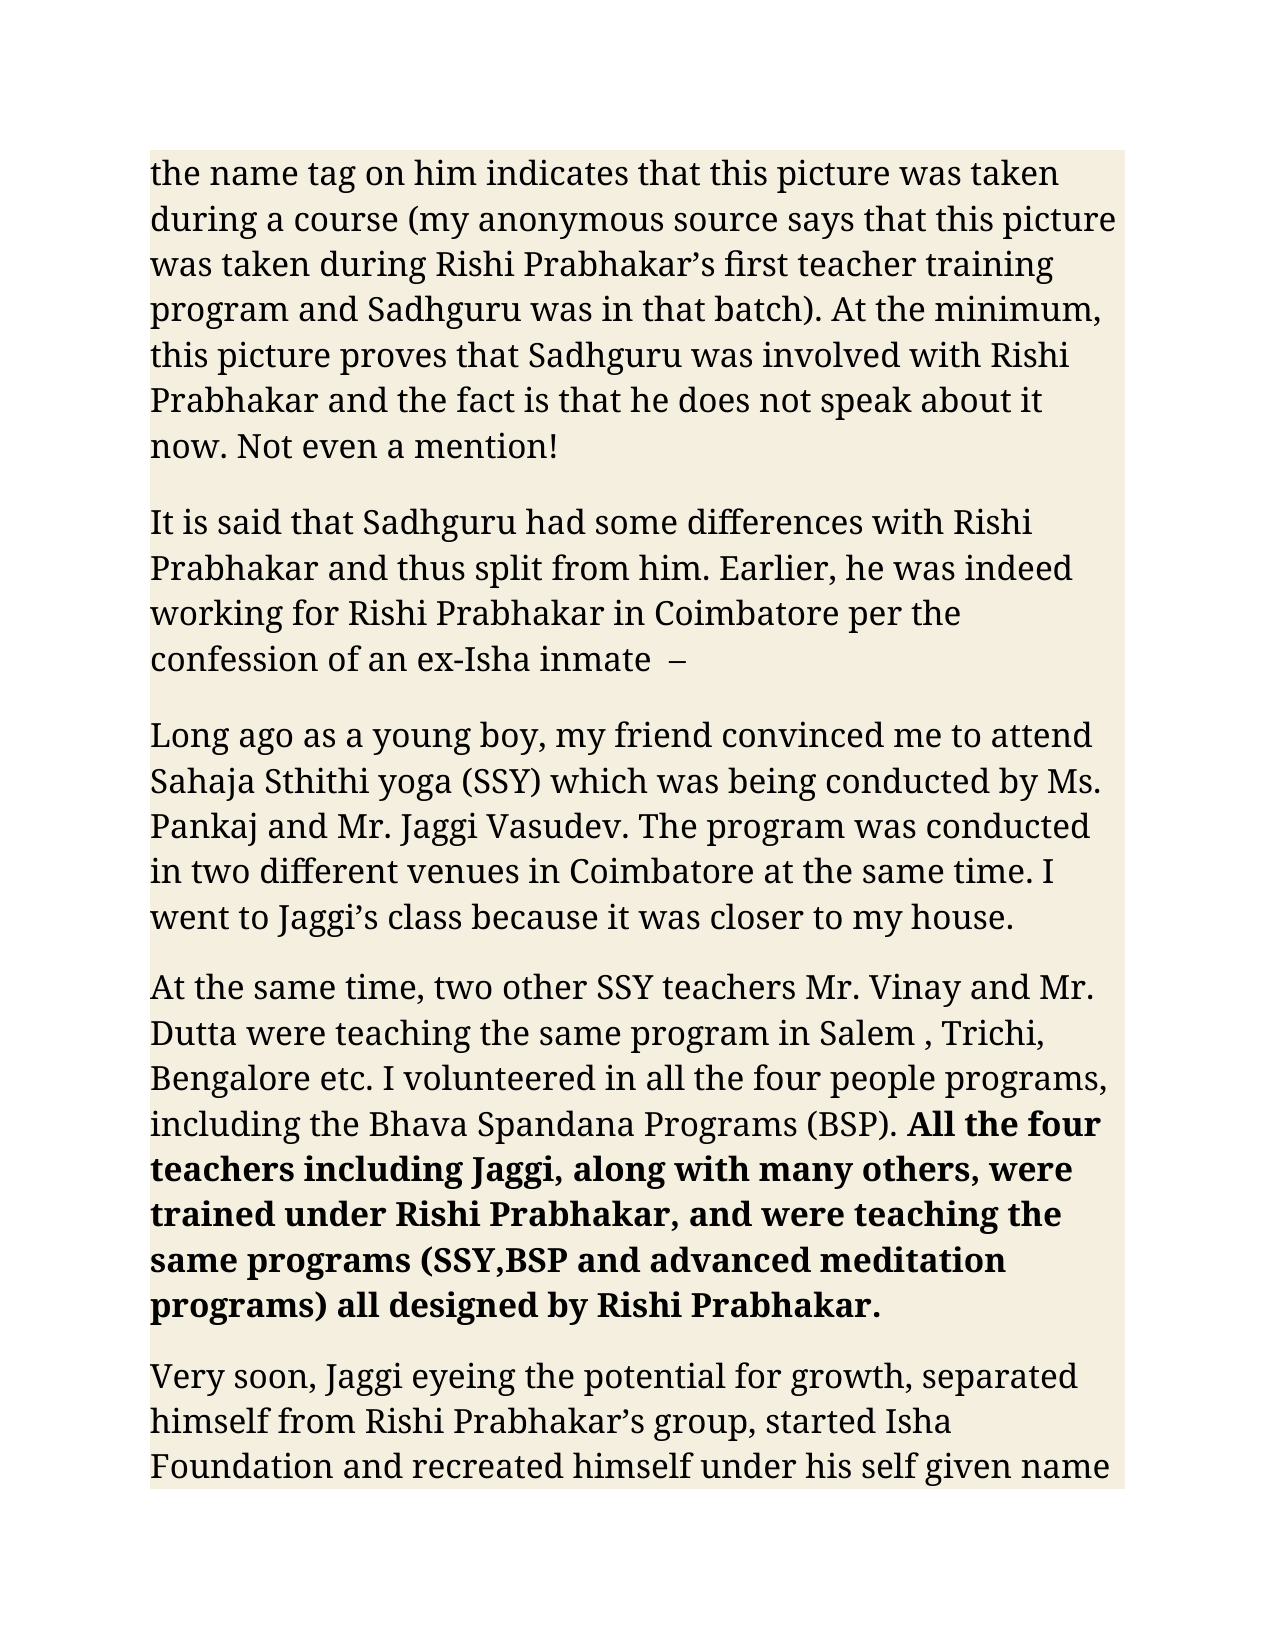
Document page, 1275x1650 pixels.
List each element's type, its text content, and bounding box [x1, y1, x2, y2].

text Long ago as a young boy, my friend convinced me to attend Sahaja Sthithi yoga (SSY) which was being conducted by Ms. Pankaj and Mr. Jaggi Vasudev. The program was conducted in two different venues in Coimbatore at the same time. I went to Jaggi’s class because it was closer to my house. [150, 712, 1125, 939]
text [150, 1352, 1125, 1489]
text At the same time, two other SSY teachers Mr. Vinay and Mr. Dutta were teaching the same program in Salem , Trichi, Bengalore etc. I volunteered in all the four people programs, including the Bhava Spandana Programs (BSP). All the four teachers including Jaggi, along with many others, were trained under Rishi Prabhakar, and were teaching the same programs (SSY,BSP and advanced meditation programs) all designed by Rishi Prabhakar. [150, 964, 1125, 1327]
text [150, 150, 1125, 468]
text It is said that Sadhguru had some differences with Rishi Prabhakar and thus split from him. Earlier, he was indeed working for Rishi Prabhakar in Coimbatore per the confession of an ex-Isha inmate – [150, 499, 1125, 681]
